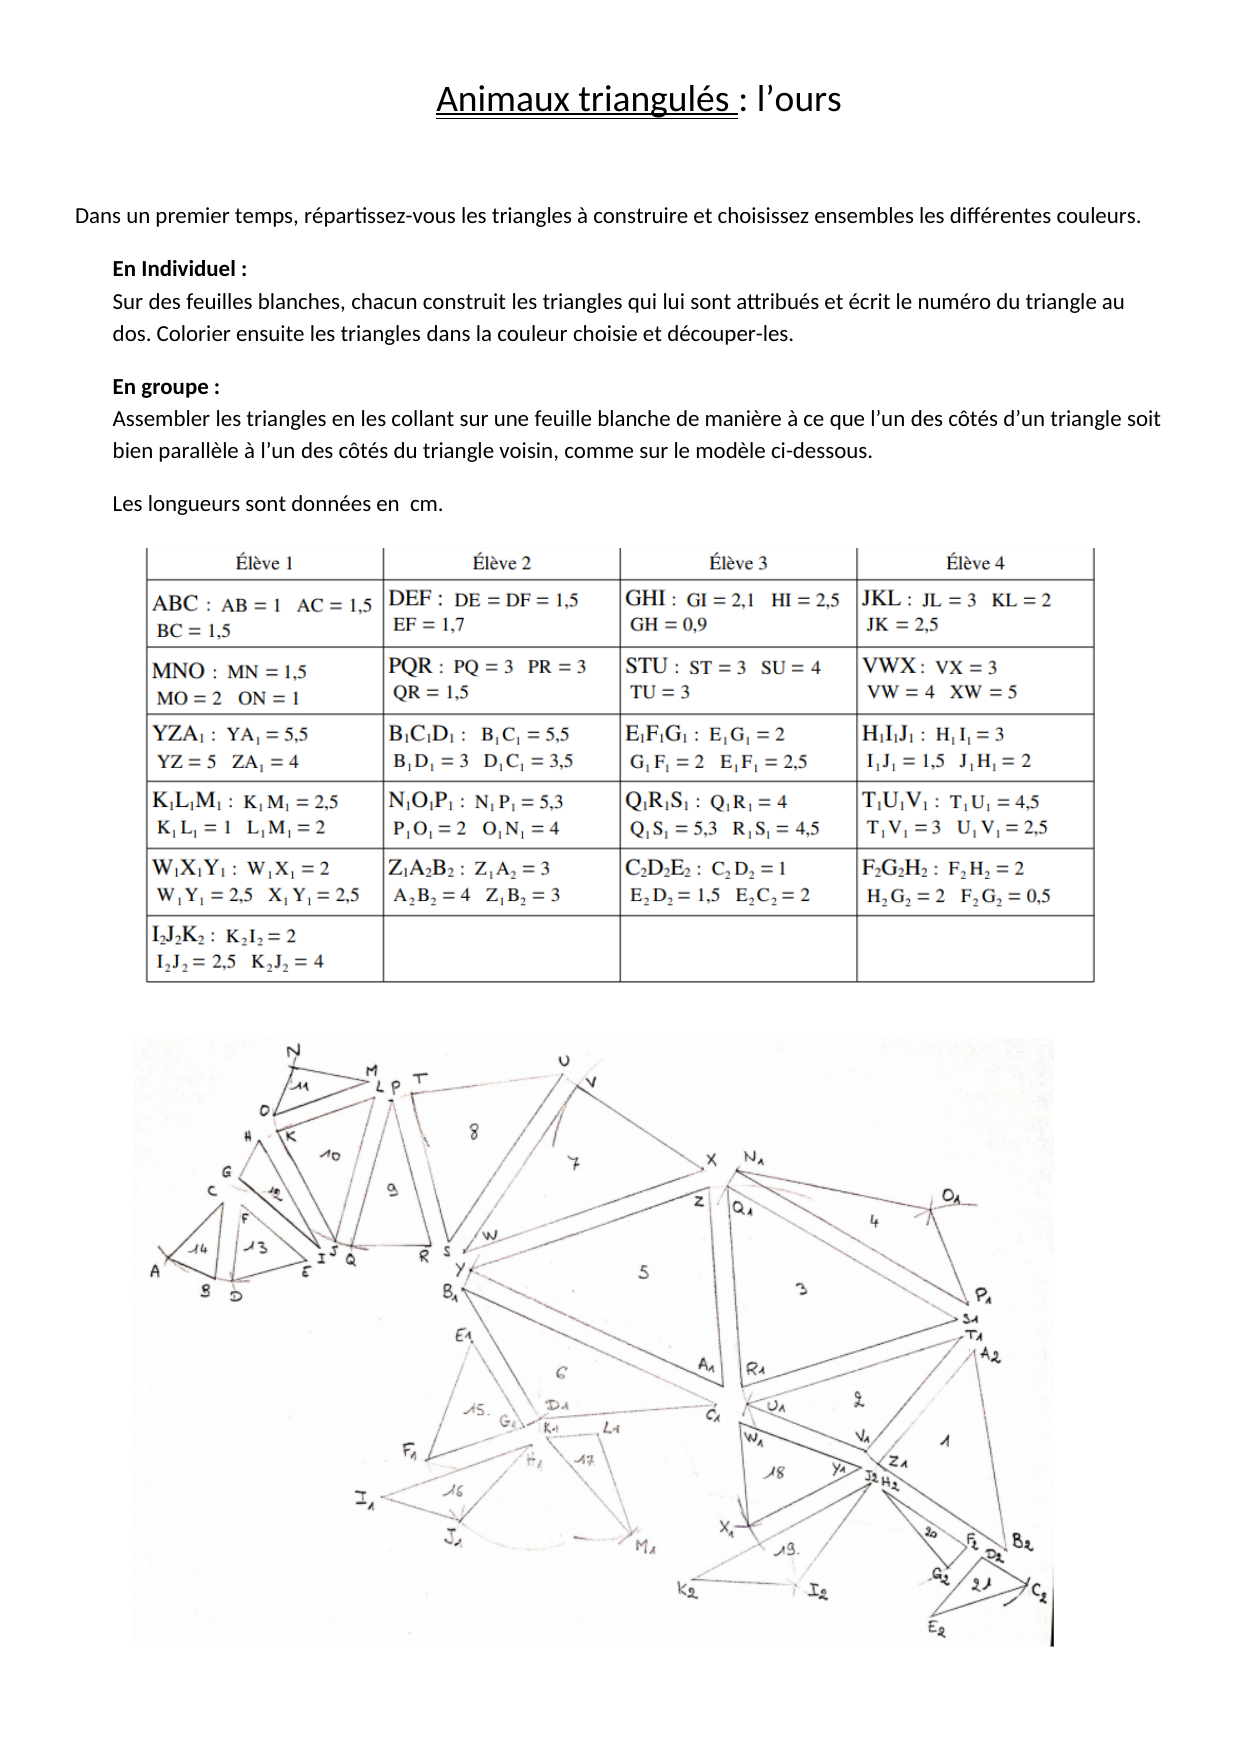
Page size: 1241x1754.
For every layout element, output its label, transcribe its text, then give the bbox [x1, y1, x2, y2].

text Animaux triangulés : l’ours [112, 75, 1165, 121]
text En groupe : Assembler les triangles en les collant sur une feuille blanche de manière à ce que l’un des côtés d’un triangle soit bien parallèle à l’un des côtés du triangle voisin, comme sur le modèle ci-dessous. [112, 372, 1165, 464]
text En Individuel : Sur des feuilles blanches, chacun construit les triangles qui lui sont attribués et écrit le numéro du triangle au dos. Colorier ensuite les triangles dans la couleur choisie et découper-les. [112, 254, 1165, 347]
text Dans un premier temps, répartissez-vous les triangles à construire et choisissez ensembles les différentes couleurs. [75, 202, 1165, 229]
text Les longueurs sont données en cm. [112, 489, 1165, 517]
